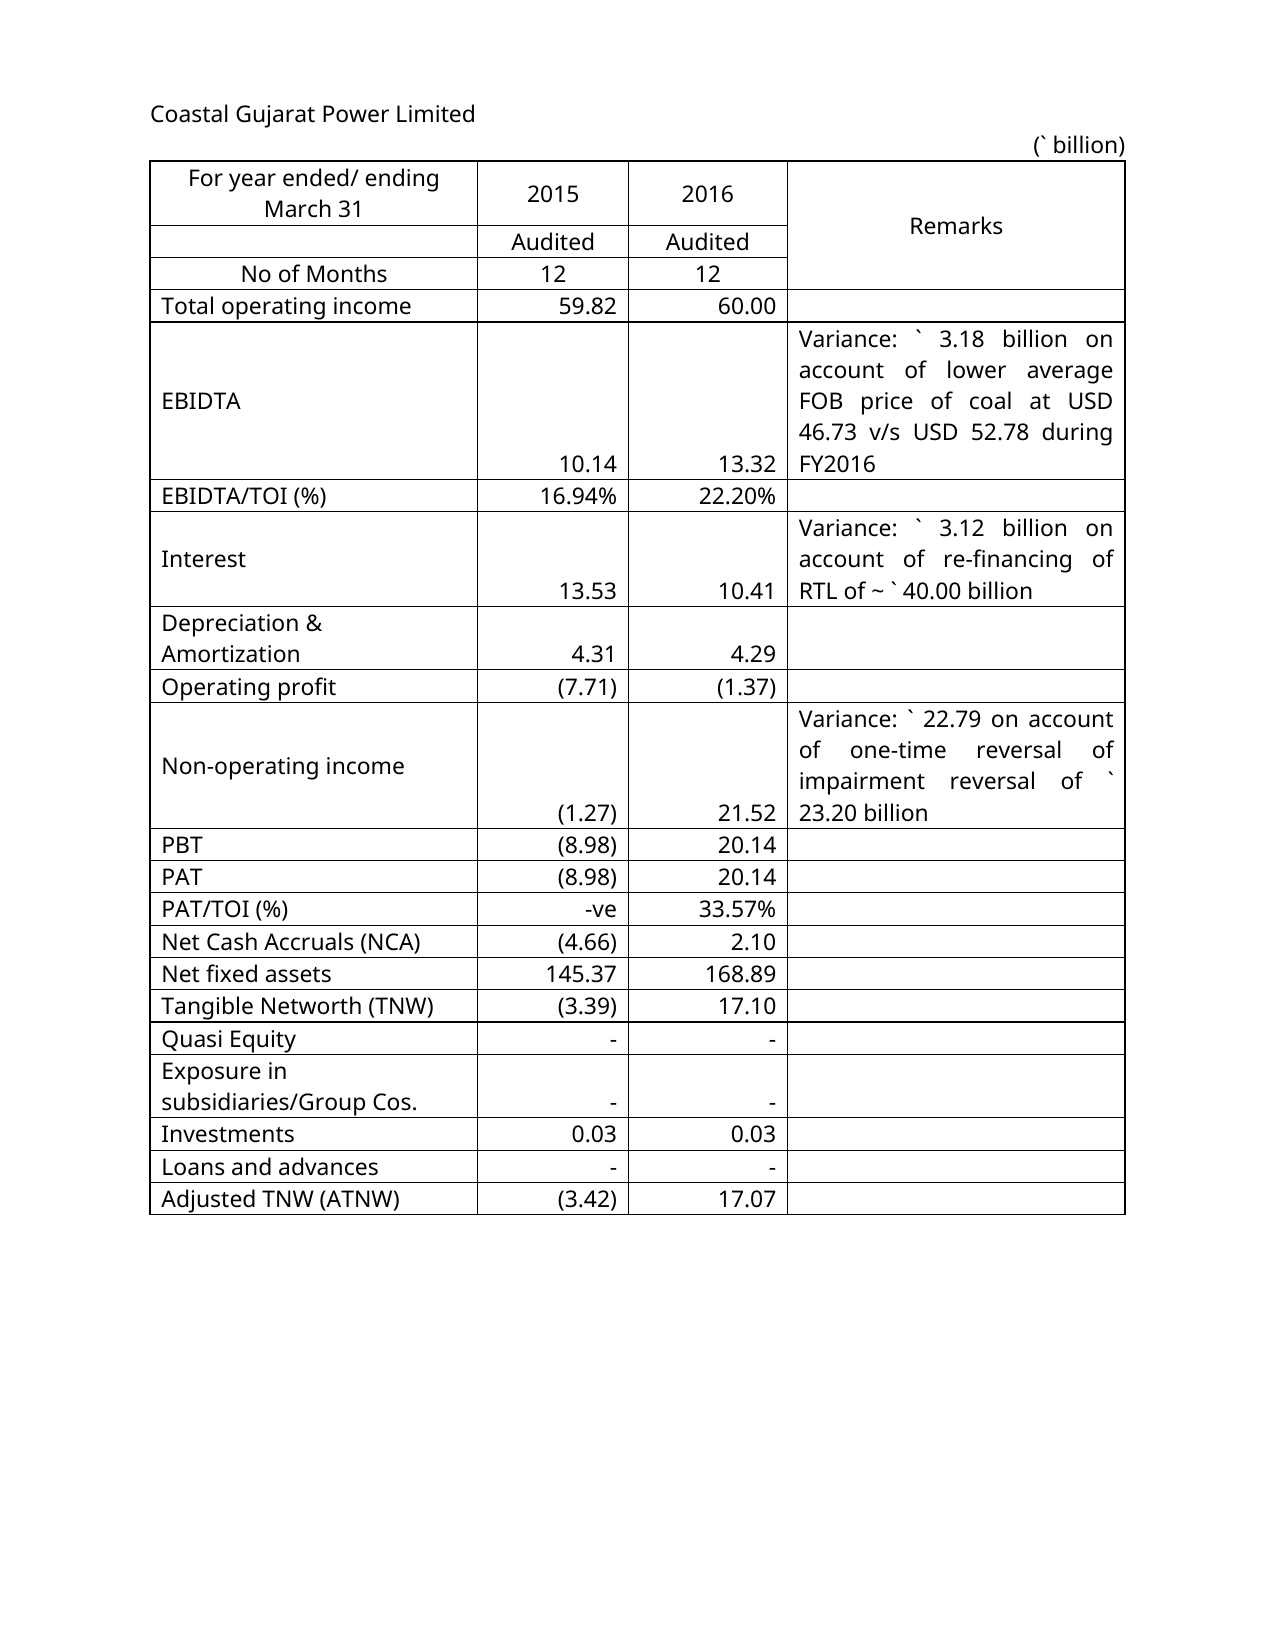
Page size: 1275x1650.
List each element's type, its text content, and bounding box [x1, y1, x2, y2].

table_cell Loans and advances [151, 1151, 477, 1182]
table_cell Adjusted TNW (ATNW) [151, 1183, 477, 1214]
table_cell [788, 1055, 1124, 1117]
table_cell 17.10 [629, 990, 787, 1021]
table_cell Audited [629, 226, 787, 257]
table_cell [788, 607, 1124, 669]
table_cell [151, 226, 477, 257]
table_cell - [478, 1055, 628, 1117]
table_cell Variance: ` 3.18 billion on account of lower average FOB price of coal at USD 46.73 v/s USD 52.78 during FY2016 [788, 323, 1124, 479]
table_cell Total operating income [151, 290, 477, 321]
table_cell 13.32 [629, 323, 787, 479]
table_header 2016 [629, 162, 787, 224]
table_cell - [629, 1151, 787, 1182]
table_cell - [629, 1023, 787, 1054]
text Coastal Gujarat Power Limited [150, 97, 1125, 129]
table_cell 22.20% [629, 480, 787, 511]
table_cell Variance: ` 22.79 on account of one-time reversal of impairment reversal of ` 23.20 billion [788, 703, 1124, 828]
table_cell Exposure in subsidiaries/Group Cos. [151, 1055, 477, 1117]
table_cell 60.00 [629, 290, 787, 321]
table_cell [788, 893, 1124, 924]
table_cell PBT [151, 829, 477, 860]
table_cell (8.98) [478, 861, 628, 892]
table_cell 20.14 [629, 829, 787, 860]
table_cell 4.31 [478, 607, 628, 669]
table_cell - [478, 1023, 628, 1054]
table_cell (4.66) [478, 926, 628, 957]
table_header 2015 [478, 162, 628, 224]
table_cell [788, 480, 1124, 511]
table_cell 145.37 [478, 958, 628, 989]
table_cell PAT/TOI (%) [151, 893, 477, 924]
table_cell - [629, 1055, 787, 1117]
table_cell 13.53 [478, 512, 628, 606]
table_cell PAT [151, 861, 477, 892]
table_header Remarks [788, 162, 1124, 289]
table_header For year ended/ ending March 31 [151, 162, 477, 224]
table_cell Tangible Networth (TNW) [151, 990, 477, 1021]
table_cell (3.39) [478, 990, 628, 1021]
table_cell 0.03 [478, 1118, 628, 1149]
table_cell No of Months [151, 258, 477, 289]
table_cell Net Cash Accruals (NCA) [151, 926, 477, 957]
table_cell EBIDTA [151, 323, 477, 479]
table_cell Interest [151, 512, 477, 606]
table_cell (3.42) [478, 1183, 628, 1214]
table_cell (1.37) [629, 670, 787, 702]
table_cell [788, 1023, 1124, 1054]
table_cell Operating profit [151, 670, 477, 702]
table_cell 17.07 [629, 1183, 787, 1214]
table_cell [788, 829, 1124, 860]
table_cell Investments [151, 1118, 477, 1149]
table_cell Depreciation & Amortization [151, 607, 477, 669]
table_cell (1.27) [478, 703, 628, 828]
table_cell Audited [478, 226, 628, 257]
table_cell 10.14 [478, 323, 628, 479]
table_cell [788, 990, 1124, 1021]
table_cell Quasi Equity [151, 1023, 477, 1054]
table_cell [788, 861, 1124, 892]
table_cell 12 [629, 258, 787, 289]
table_cell Variance: ` 3.12 billion on account of re-financing of RTL of ~ ` 40.00 billion [788, 512, 1124, 606]
table_cell Non-operating income [151, 703, 477, 828]
table_cell [788, 1151, 1124, 1182]
table_cell Net fixed assets [151, 958, 477, 989]
text (` billion) [150, 129, 1125, 160]
table_cell [788, 290, 1124, 321]
table_cell 59.82 [478, 290, 628, 321]
table_cell 4.29 [629, 607, 787, 669]
table_cell [788, 926, 1124, 957]
table_cell 168.89 [629, 958, 787, 989]
table_cell [788, 1118, 1124, 1149]
table_cell 20.14 [629, 861, 787, 892]
table_cell - [478, 1151, 628, 1182]
table_cell 33.57% [629, 893, 787, 924]
table_cell (8.98) [478, 829, 628, 860]
table_cell 16.94% [478, 480, 628, 511]
table_cell (7.71) [478, 670, 628, 702]
table_cell 12 [478, 258, 628, 289]
table_cell 0.03 [629, 1118, 787, 1149]
table_cell EBIDTA/TOI (%) [151, 480, 477, 511]
table_cell [788, 958, 1124, 989]
table_cell -ve [478, 893, 628, 924]
table_cell 2.10 [629, 926, 787, 957]
table_cell [788, 1183, 1124, 1214]
table_cell 21.52 [629, 703, 787, 828]
table_cell [788, 670, 1124, 702]
table_cell 10.41 [629, 512, 787, 606]
